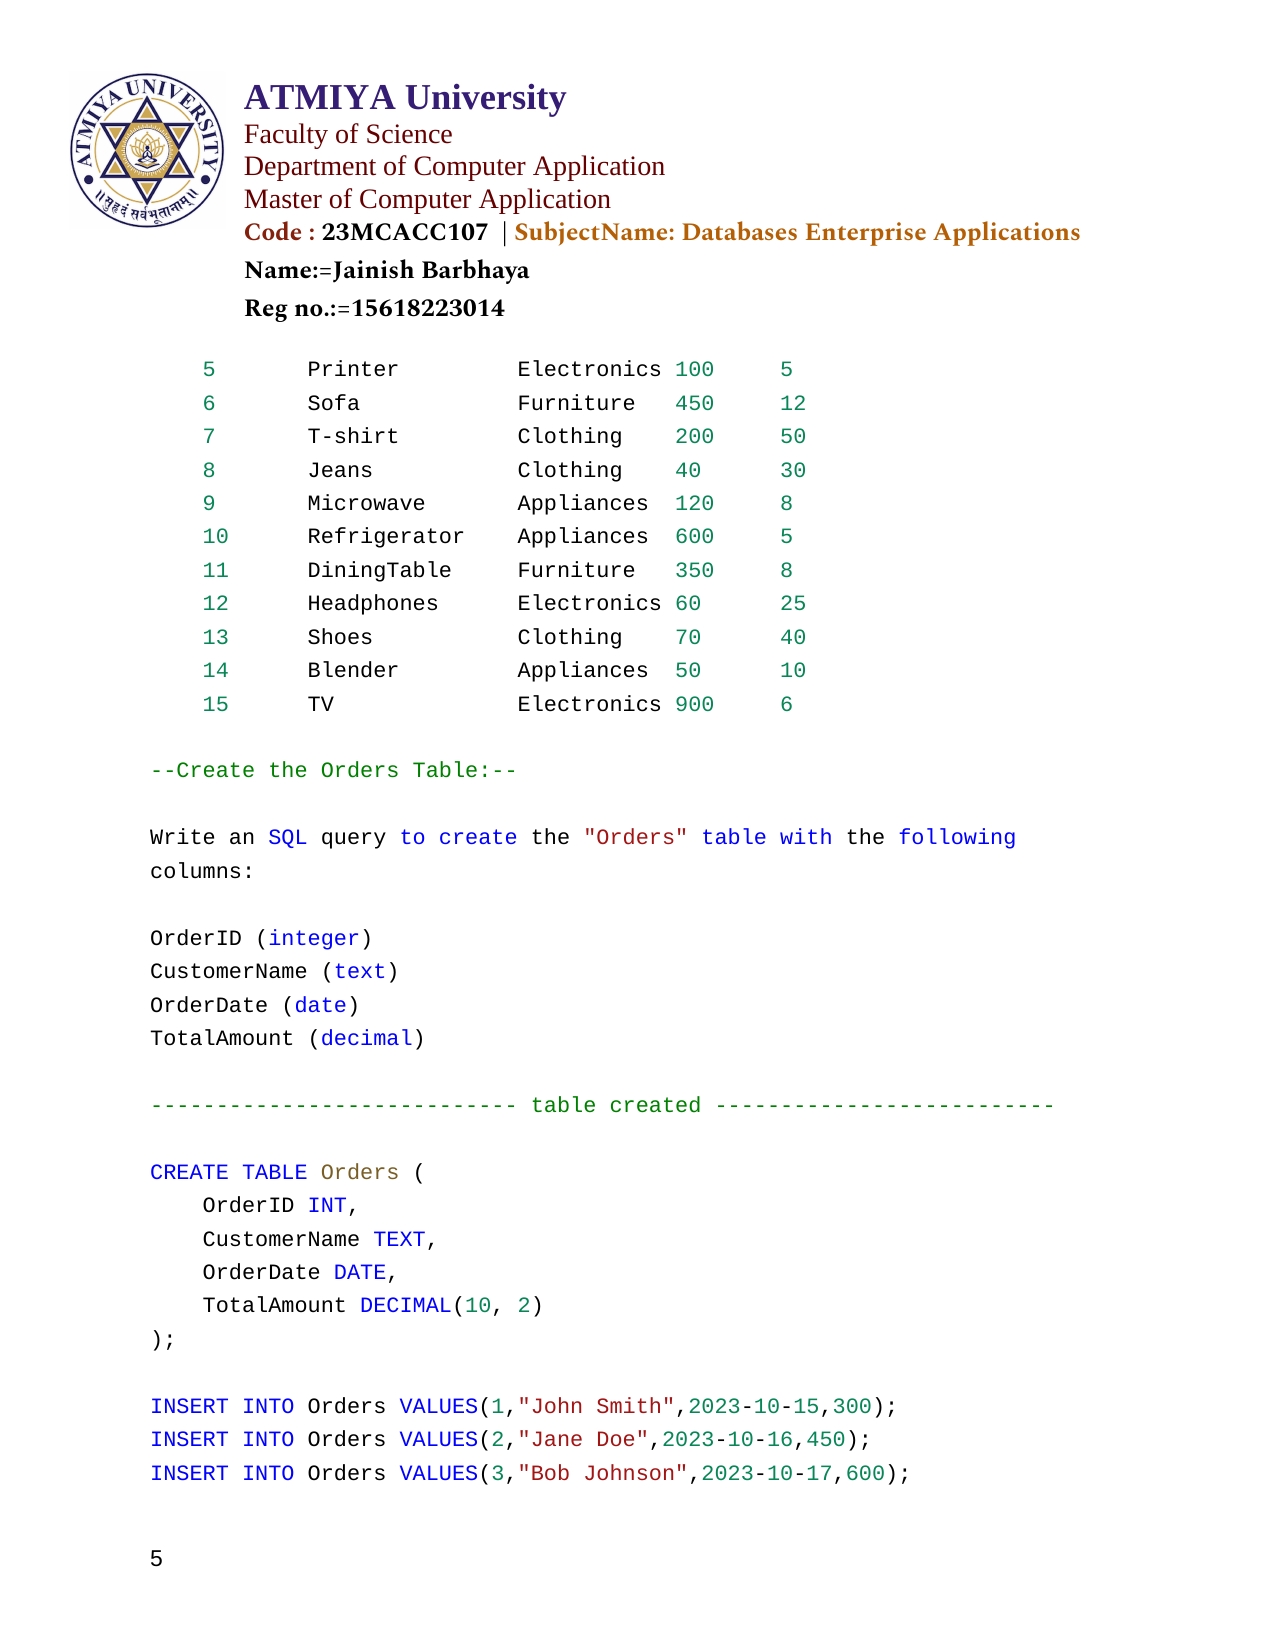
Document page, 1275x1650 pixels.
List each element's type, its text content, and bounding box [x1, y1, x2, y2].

text TotalAmount (decimal) [150, 1027, 1125, 1052]
text Write an SQL query to create the "Orders" table with the following columns: [150, 827, 1125, 885]
text 15 TV Electronics 900 6 [150, 693, 1125, 718]
text INSERT INTO Orders VALUES(3,"Bob Johnson",2023-10-17,600); [150, 1462, 1125, 1487]
text 13 Shoes Clothing 70 40 [150, 626, 1125, 651]
text 14 Blender Appliances 50 10 [150, 659, 1125, 684]
text 9 Microwave Appliances 120 8 [150, 492, 1125, 517]
text TotalAmount DECIMAL(10, 2) [150, 1295, 1125, 1319]
text 6 Sofa Furniture 450 12 [150, 392, 1125, 417]
text 11 DiningTable Furniture 350 8 [150, 559, 1125, 584]
text OrderID (integer) [150, 927, 1125, 952]
text 10 Refrigerator Appliances 600 5 [150, 526, 1125, 550]
text 12 Headphones Electronics 60 25 [150, 592, 1125, 617]
text INSERT INTO Orders VALUES(1,"John Smith",2023-10-15,300); [150, 1395, 1125, 1420]
text --Create the Orders Table:-- [150, 760, 1125, 784]
text CustomerName TEXT, [150, 1228, 1125, 1253]
text 7 T-shirt Clothing 200 50 [150, 425, 1125, 450]
text 8 Jeans Clothing 40 30 [150, 459, 1125, 483]
text OrderDate (date) [150, 994, 1125, 1018]
text OrderID INT, [150, 1194, 1125, 1219]
text ---------------------------- table created -------------------------- [150, 1094, 1125, 1119]
picture [68, 71, 226, 229]
text 5 Printer Electronics 100 5 [150, 358, 1125, 383]
text INSERT INTO Orders VALUES(2,"Jane Doe",2023-10-16,450); [150, 1428, 1125, 1453]
text ); [150, 1328, 1125, 1353]
text OrderDate DATE, [150, 1261, 1125, 1286]
text CustomerName (text) [150, 960, 1125, 985]
text CREATE TABLE Orders ( [150, 1161, 1125, 1186]
